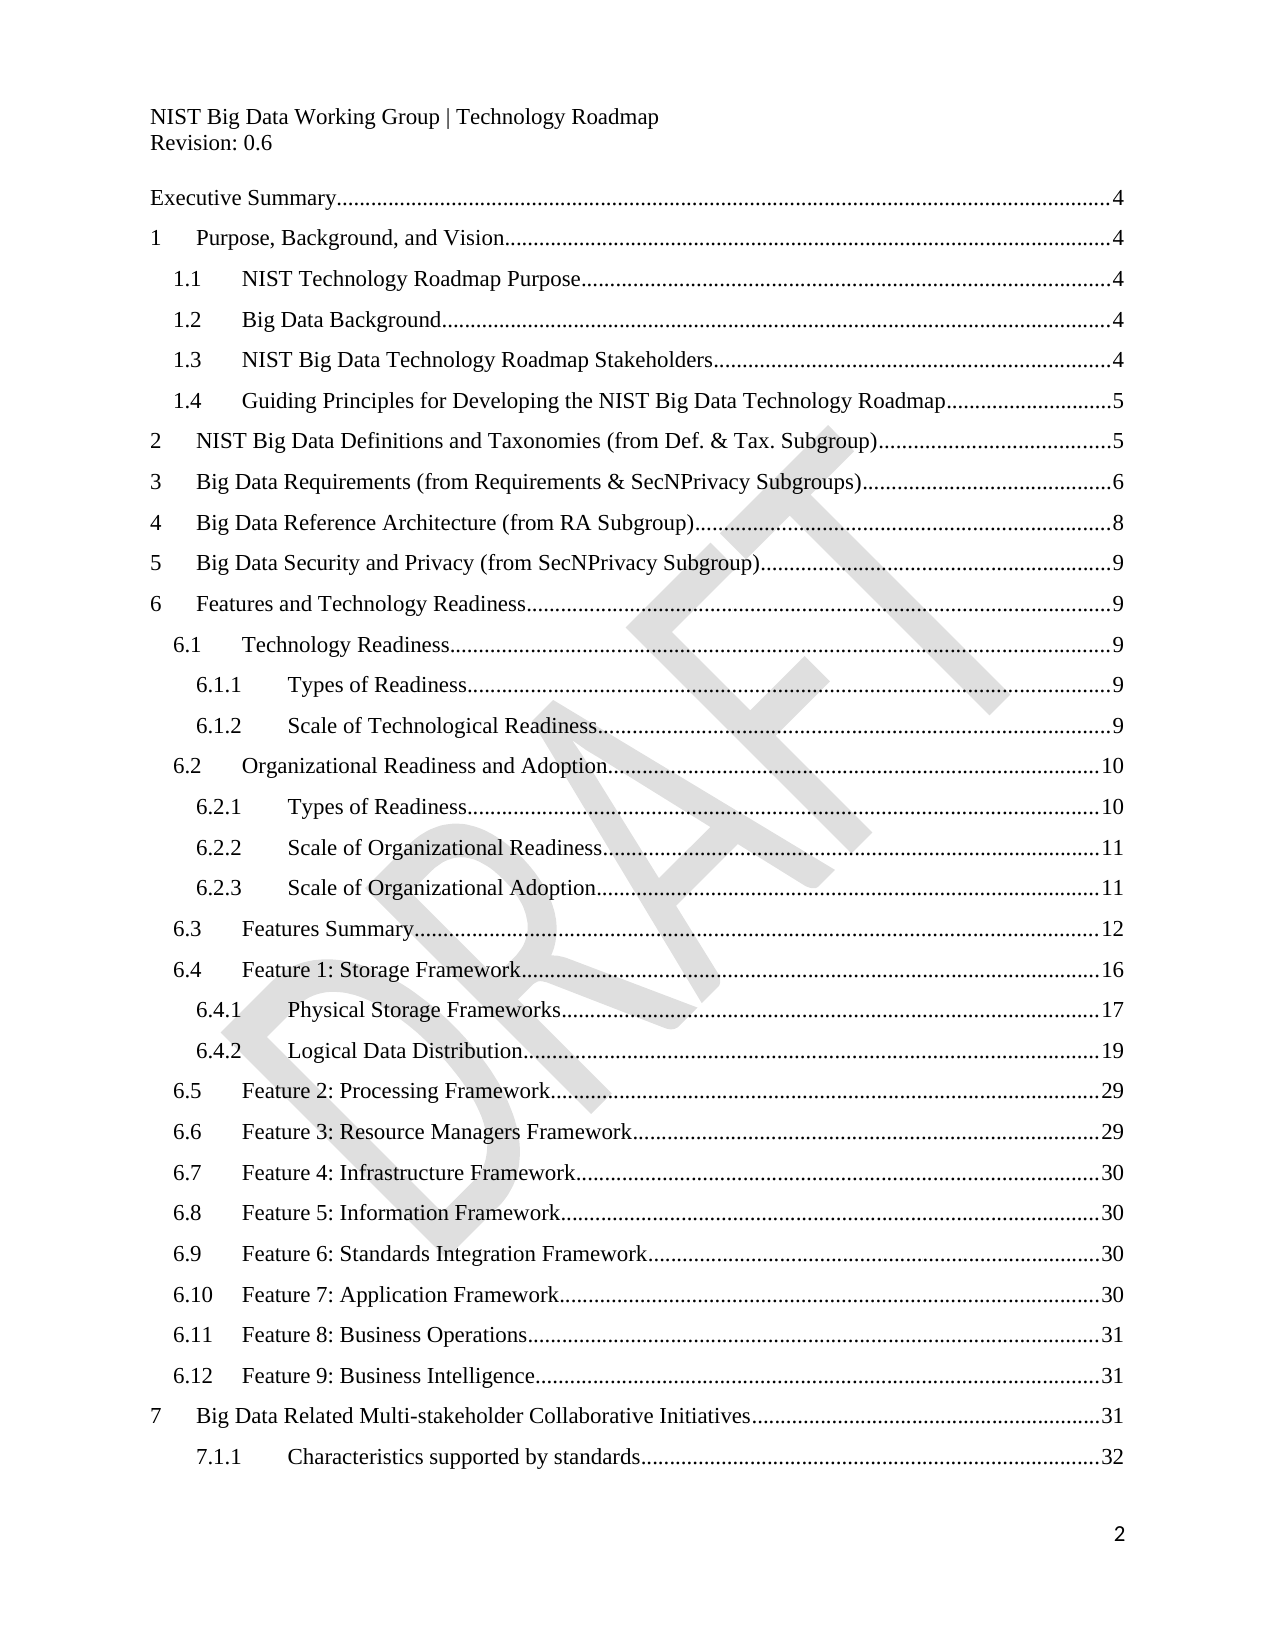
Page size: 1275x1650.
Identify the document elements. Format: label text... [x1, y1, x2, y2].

text 1.4 Guiding Principles for Developing the NIST Big Data Technology Roadmap 5 [173, 387, 1125, 413]
text 6.2.3 Scale of Organizational Adoption 11 [196, 874, 1125, 901]
text 3 Big Data Requirements (from Requirements & SecNPrivacy Subgroups) 6 [150, 468, 1125, 494]
text 5 Big Data Security and Privacy (from SecNPrivacy Subgroup) 9 [150, 549, 1125, 576]
text 6 Features and Technology Readiness 9 [150, 590, 1125, 616]
text 6.4.1 Physical Storage Frameworks 17 [196, 996, 1125, 1023]
text 6.2 Organizational Readiness and Adoption 10 [173, 752, 1125, 779]
text 7.1.1 Characteristics supported by standards 32 [196, 1443, 1125, 1469]
text 6.9 Feature 6: Standards Integration Framework 30 [173, 1240, 1125, 1266]
text 1.3 NIST Big Data Technology Roadmap Stakeholders 4 [173, 346, 1125, 373]
text 6.8 Feature 5: Information Framework 30 [173, 1199, 1125, 1226]
text 6.1.1 Types of Readiness 9 [196, 671, 1125, 698]
text 6.7 Feature 4: Infrastructure Framework 30 [173, 1159, 1125, 1185]
text 1 Purpose, Background, and Vision 4 [150, 224, 1125, 251]
text 6.4.2 Logical Data Distribution 19 [196, 1037, 1125, 1063]
text 6.6 Feature 3: Resource Managers Framework 29 [173, 1118, 1125, 1144]
text 6.5 Feature 2: Processing Framework 29 [173, 1077, 1125, 1104]
text Executive Summary 4 [150, 184, 1125, 210]
text 1.2 Big Data Background 4 [173, 306, 1125, 332]
text 4 Big Data Reference Architecture (from RA Subgroup) 8 [150, 509, 1125, 535]
text 6.2.2 Scale of Organizational Readiness 11 [196, 834, 1125, 860]
text 6.2.1 Types of Readiness 10 [196, 793, 1125, 819]
text 6.1 Technology Readiness 9 [173, 631, 1125, 657]
text 1.1 NIST Technology Roadmap Purpose 4 [173, 265, 1125, 291]
text 6.1.2 Scale of Technological Readiness 9 [196, 712, 1125, 738]
text 7 Big Data Related Multi-stakeholder Collaborative Initiatives 31 [150, 1402, 1125, 1429]
text 2 NIST Big Data Definitions and Taxonomies (from Def. & Tax. Subgroup) 5 [150, 427, 1125, 454]
text 6.4 Feature 1: Storage Framework 16 [173, 956, 1125, 982]
text 6.12 Feature 9: Business Intelligence 31 [173, 1362, 1125, 1388]
text 6.3 Features Summary 12 [173, 915, 1125, 941]
text 6.11 Feature 8: Business Operations 31 [173, 1321, 1125, 1348]
text 6.10 Feature 7: Application Framework 30 [173, 1281, 1125, 1307]
